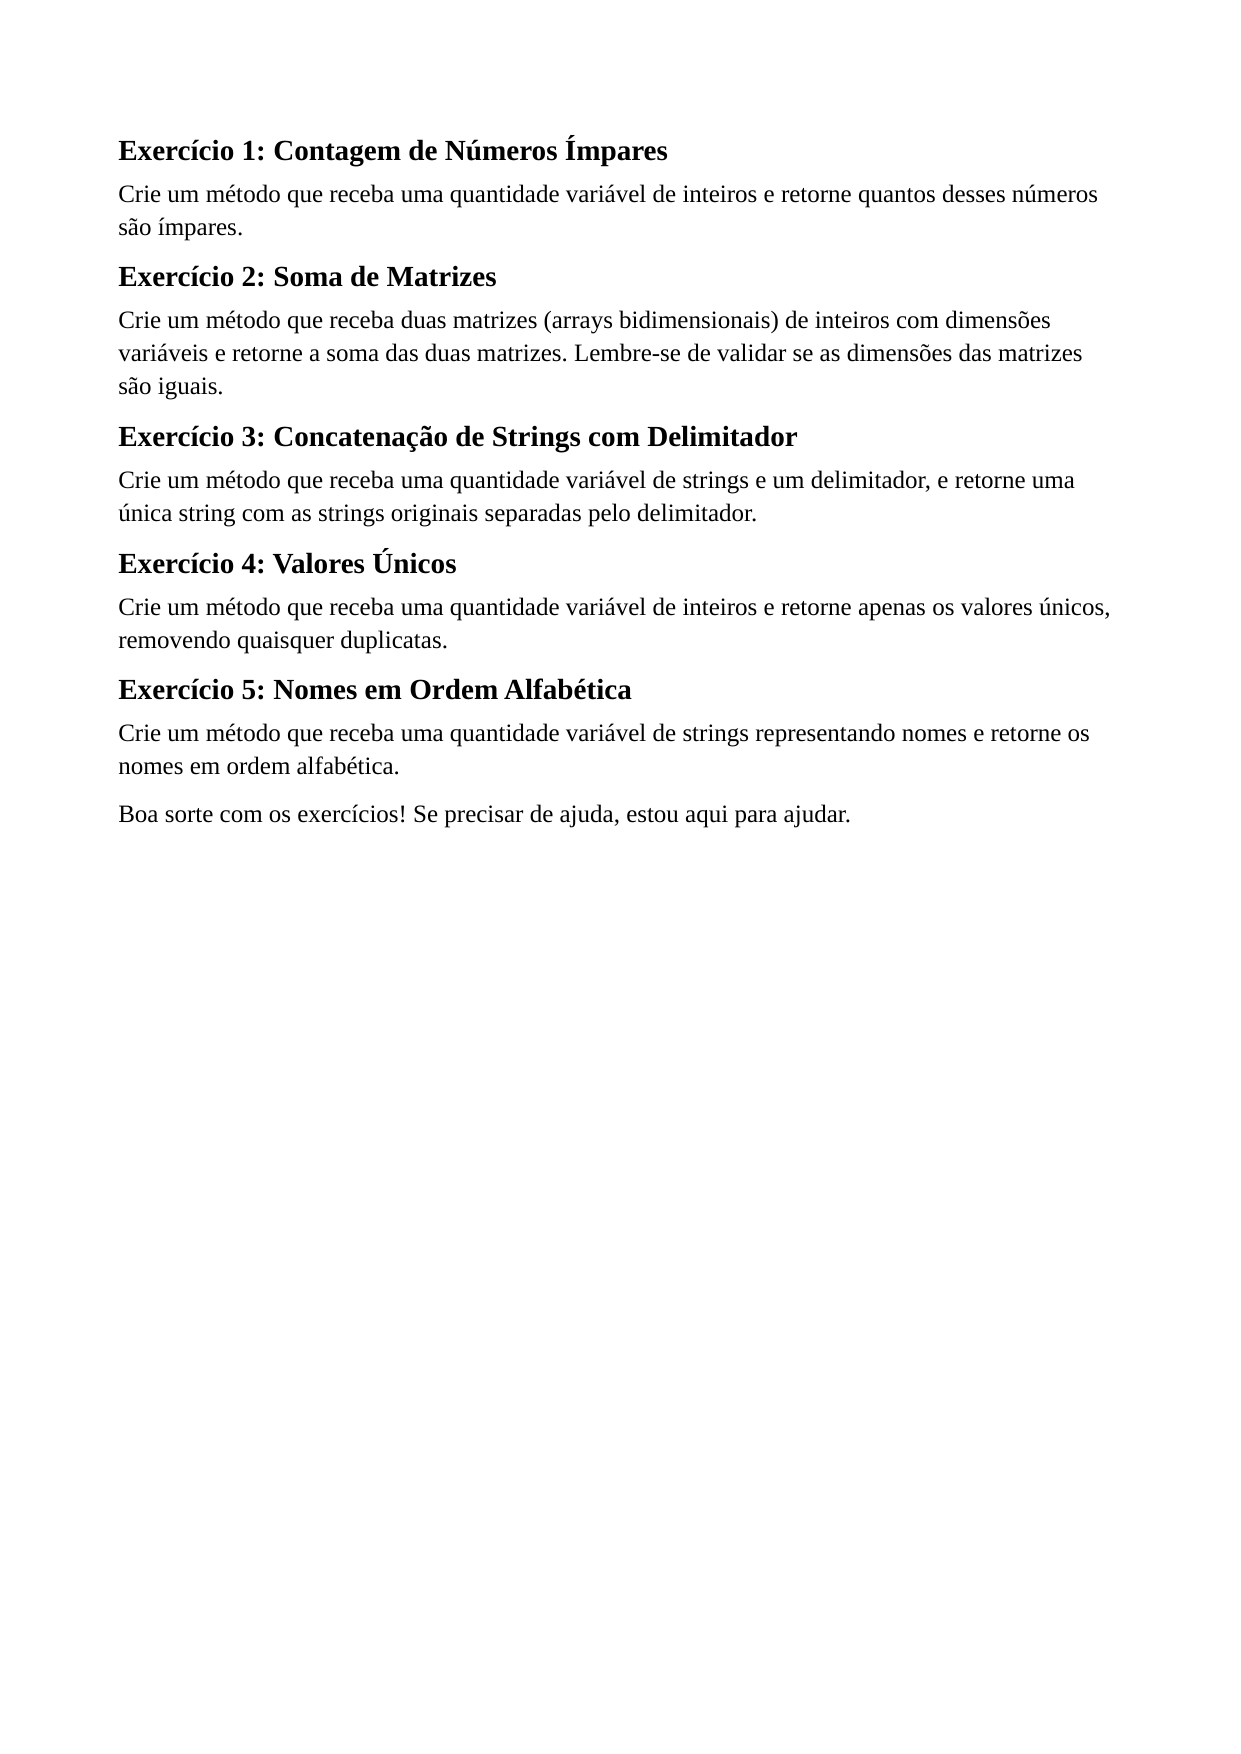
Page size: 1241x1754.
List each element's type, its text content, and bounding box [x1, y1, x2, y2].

text Boa sorte com os exercícios! Se precisar de ajuda, estou aqui para ajudar. [118, 799, 1122, 828]
subtitle Exercício 4: Valores Únicos [118, 546, 1122, 579]
text Crie um método que receba uma quantidade variável de strings representando nomes e retorne os nomes em ordem alfabética. [118, 718, 1122, 780]
text Crie um método que receba uma quantidade variável de strings e um delimitador, e retorne uma única string com as strings originais separadas pelo delimitador. [118, 465, 1122, 527]
text Crie um método que receba uma quantidade variável de inteiros e retorne quantos desses números são ímpares. [118, 179, 1122, 241]
subtitle Exercício 2: Soma de Matrizes [118, 259, 1122, 293]
subtitle Exercício 5: Nomes em Ordem Alfabética [118, 672, 1122, 706]
text Crie um método que receba uma quantidade variável de inteiros e retorne apenas os valores únicos, removendo quaisquer duplicatas. [118, 592, 1122, 653]
subtitle Exercício 3: Concatenação de Strings com Delimitador [118, 419, 1122, 453]
text Crie um método que receba duas matrizes (arrays bidimensionais) de inteiros com dimensões variáveis e retorne a soma das duas matrizes. Lembre-se de validar se as dimensões das matrizes são iguais. [118, 305, 1122, 400]
subtitle Exercício 1: Contagem de Números Ímpares [118, 133, 1122, 166]
